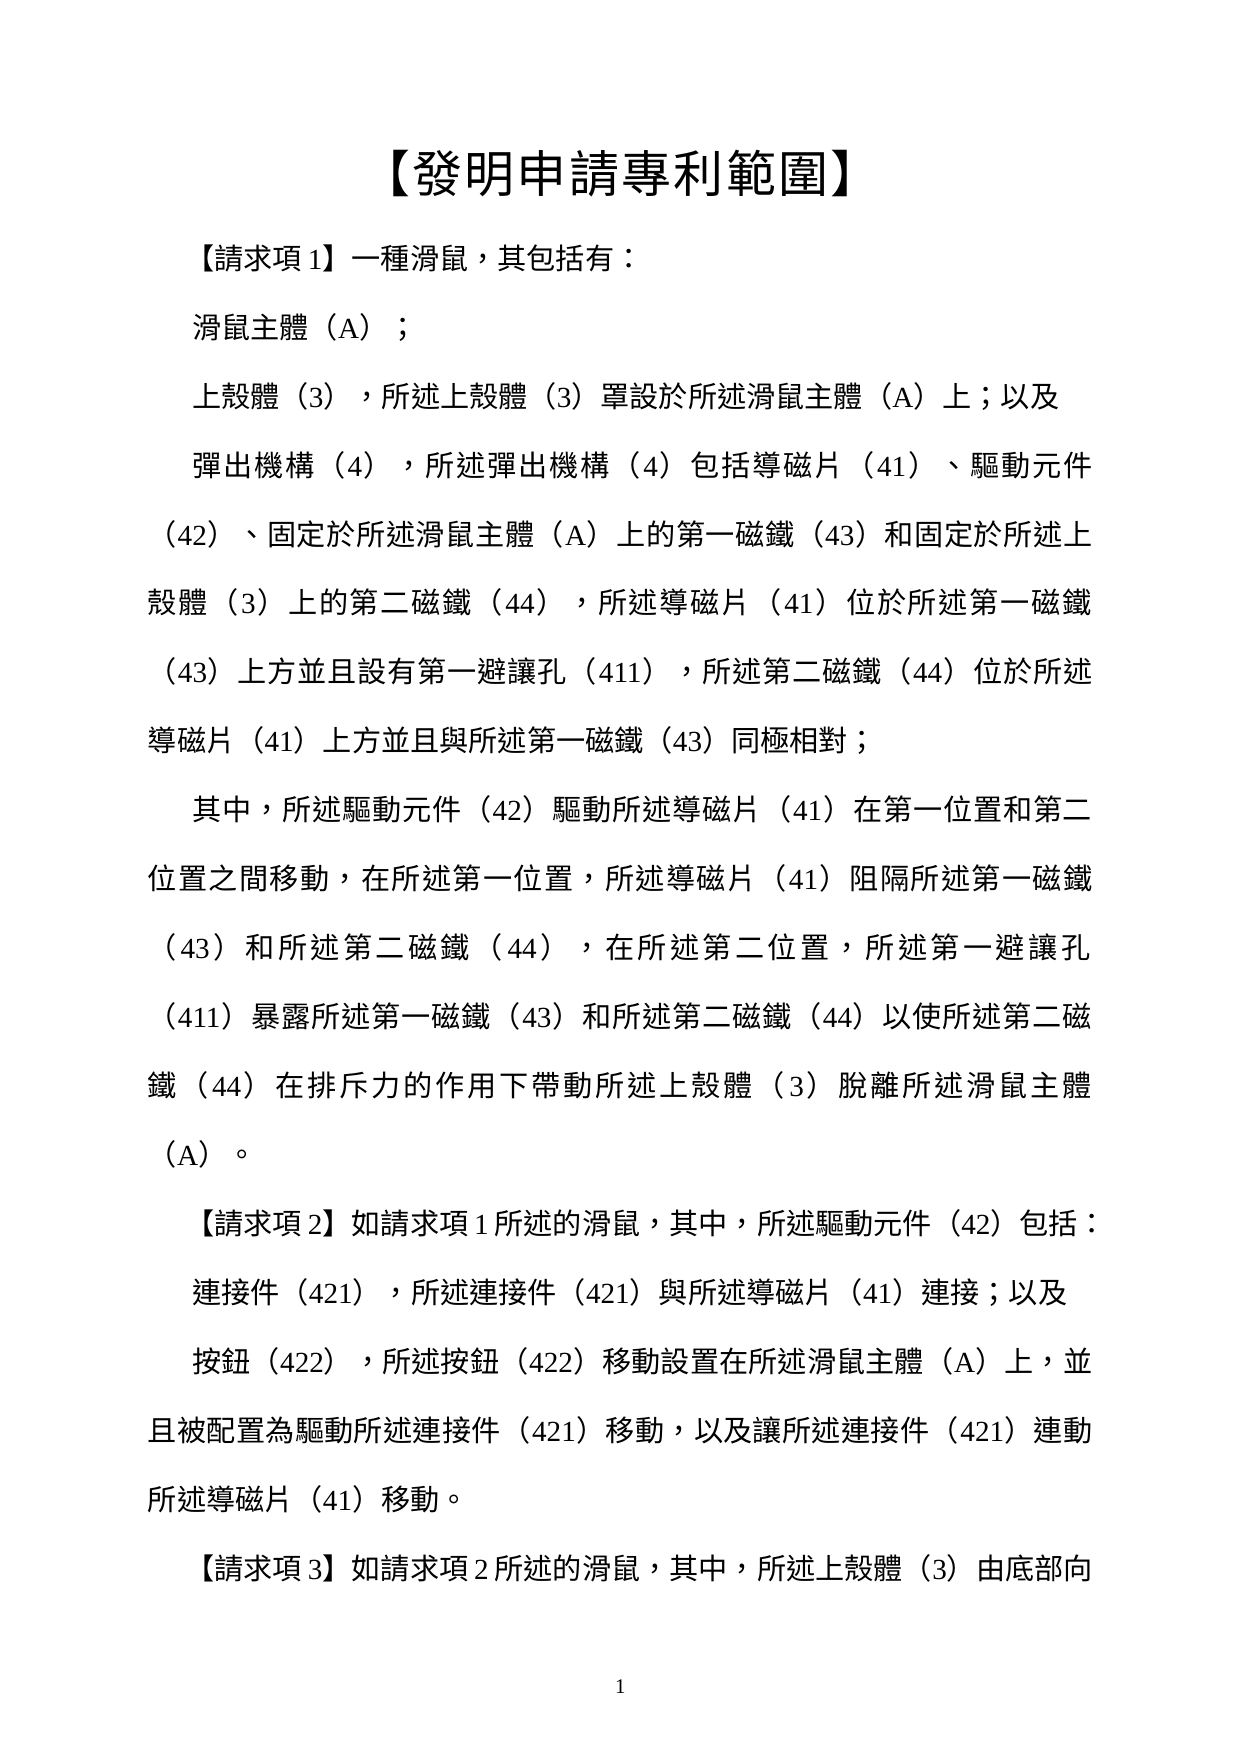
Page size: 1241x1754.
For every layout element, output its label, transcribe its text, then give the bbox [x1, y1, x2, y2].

text 其中，所述驅動元件（42）驅動所述導磁片（41）在第一位置和第二位置之間移動，在所述第一位置，所述導磁片（41）阻隔所述第一磁鐵（43）和所述第二磁鐵（44），在所述第二位置，所述第一避讓孔（411）暴露所述第一磁鐵（43）和所述第二磁鐵（44）以使所述第二磁鐵（44）在排斥力的作用下帶動所述上殼體（3）脫離所述滑鼠主體（A）。 [148, 773, 1092, 1187]
text 上殼體（3），所述上殼體（3）罩設於所述滑鼠主體（A）上；以及 [148, 360, 1092, 429]
text 【發明申請專利範圍】 [148, 118, 1092, 222]
text 【請求項1】一種滑鼠，其包括有： [185, 222, 1092, 291]
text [148, 1532, 1092, 1601]
text 連接件（421），所述連接件（421）與所述導磁片（41）連接；以及 [148, 1256, 1092, 1325]
text 彈出機構（4），所述彈出機構（4）包括導磁片（41）、驅動元件（42）、固定於所述滑鼠主體（A）上的第一磁鐵（43）和固定於所述上殼體（3）上的第二磁鐵（44），所述導磁片（41）位於所述第一磁鐵（43）上方並且設有第一避讓孔（411），所述第二磁鐵（44）位於所述導磁片（41）上方並且與所述第一磁鐵（43）同極相對； [148, 429, 1092, 773]
text 滑鼠主體（A）； [148, 291, 1092, 360]
text 按鈕（422），所述按鈕（422）移動設置在所述滑鼠主體（A）上，並且被配置為驅動所述連接件（421）移動，以及讓所述連接件（421）連動所述導磁片（41）移動。 [148, 1325, 1092, 1532]
text 【請求項2】如請求項1所述的滑鼠，其中，所述驅動元件（42）包括： [148, 1187, 1092, 1256]
